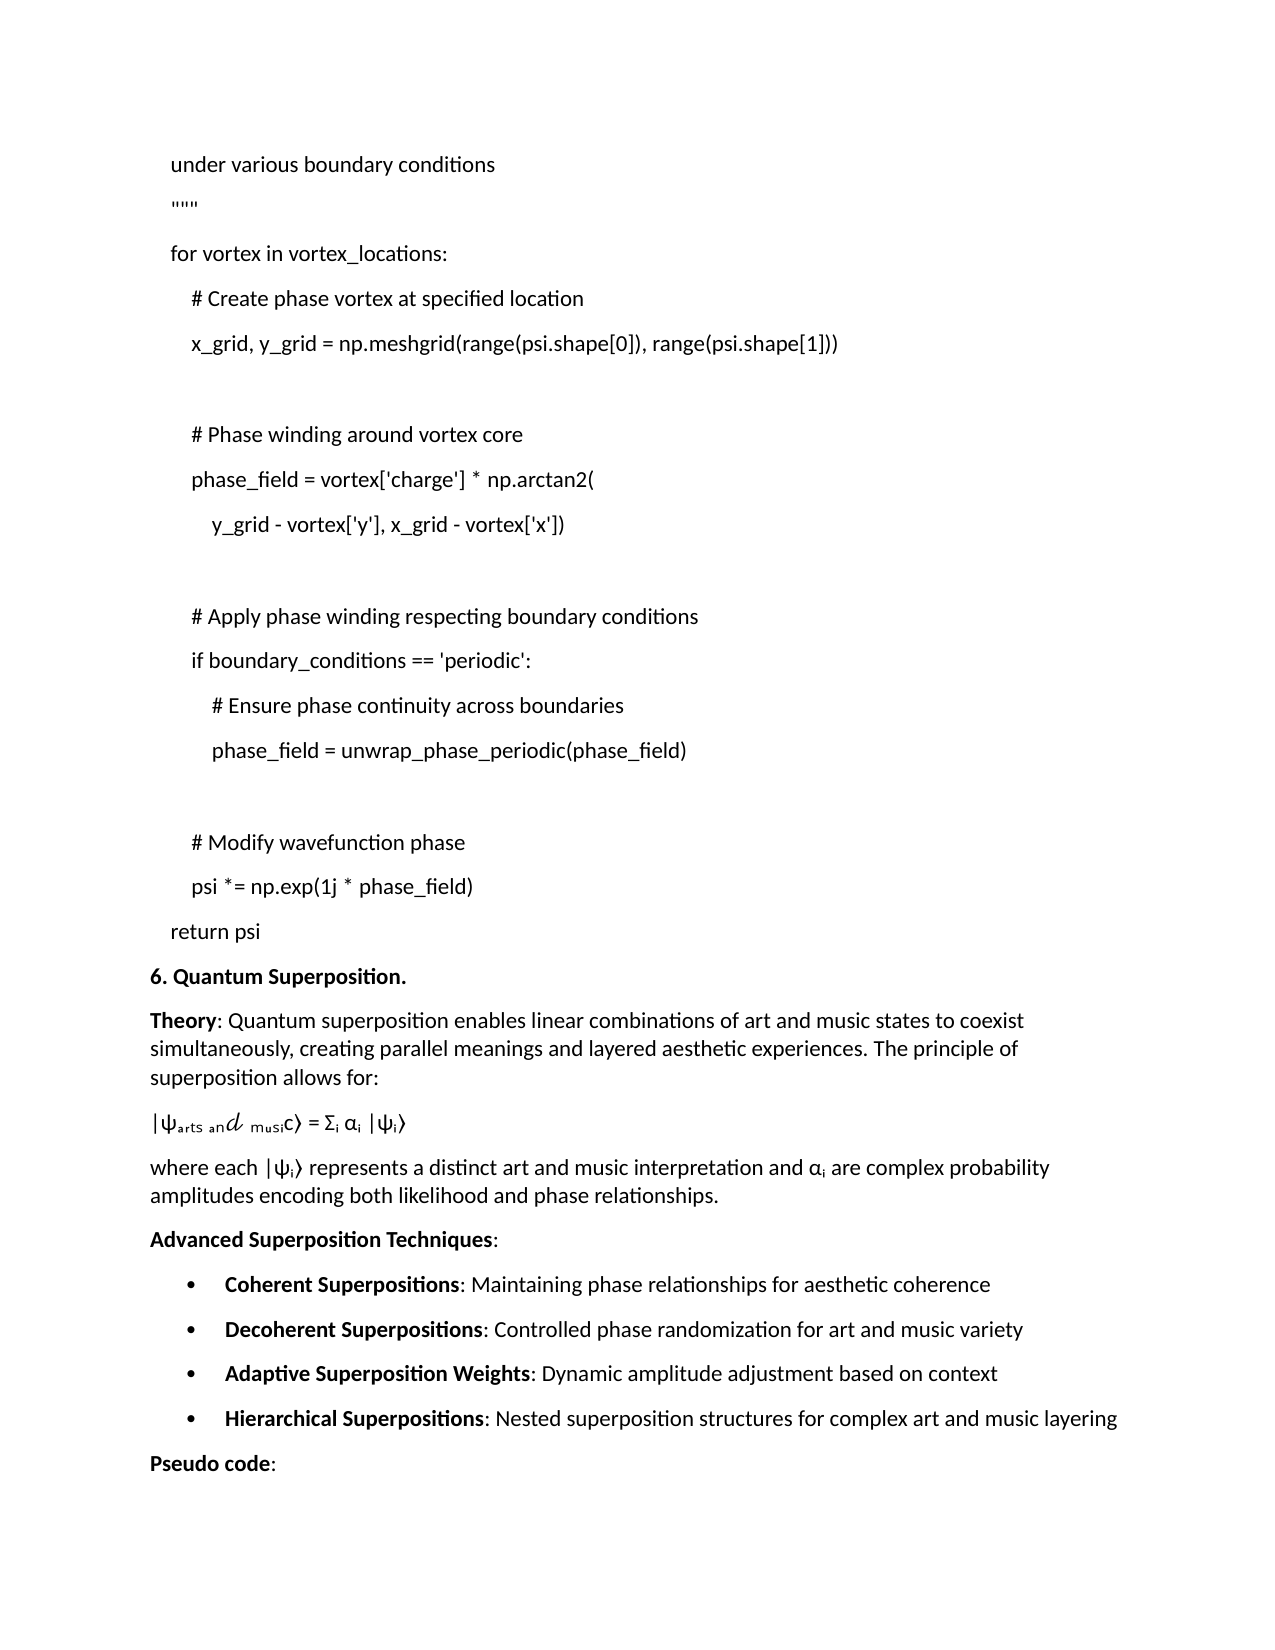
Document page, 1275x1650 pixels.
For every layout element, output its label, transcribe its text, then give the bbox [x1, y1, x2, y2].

text Pseudo code: [150, 1449, 1125, 1477]
text Theory: Quantum superposition enables linear combinations of art and music states to coexist simultaneously, creating parallel meanings and layered aesthetic experiences. The principle of superposition allows for: [150, 1007, 1125, 1091]
list Hierarchical Superpositions: Nested superposition structures for complex art and music layering [187, 1404, 1125, 1432]
list Decoherent Superpositions: Controlled phase randomization for art and music variety [187, 1315, 1125, 1343]
text where each |ψᵢ⟩ represents a distinct art and music interpretation and αᵢ are complex probability amplitudes encoding both likelihood and phase relationships. [150, 1152, 1125, 1209]
text y_grid - vortex['y'], x_grid - vortex['x']) [150, 510, 1125, 538]
text # Create phase vortex at specified location [150, 284, 1125, 312]
text # Modify wavefunction phase [150, 828, 1125, 856]
text phase_field = vortex['charge'] * np.arctan2( [150, 465, 1125, 493]
list Coherent Superpositions: Maintaining phase relationships for aesthetic coherence [187, 1270, 1125, 1298]
text 6. Quantum Superposition. [150, 962, 1125, 990]
text # Phase winding around vortex core [150, 421, 1125, 449]
list Adaptive Superposition Weights: Dynamic amplitude adjustment based on context [187, 1359, 1125, 1388]
text Advanced Superposition Techniques: [150, 1226, 1125, 1253]
text x_grid, y_grid = np.meshgrid(range(psi.shape[0]), range(psi.shape[1])) [150, 329, 1125, 357]
text phase_field = unwrap_phase_periodic(phase_field) [150, 736, 1125, 764]
text return psi [150, 917, 1125, 945]
text under various boundary conditions [150, 150, 1125, 178]
text # Apply phase winding respecting boundary conditions [150, 602, 1125, 630]
text if boundary_conditions == 'periodic': [150, 647, 1125, 674]
text # Ensure phase continuity across boundaries [150, 691, 1125, 719]
text for vortex in vortex_locations: [150, 239, 1125, 267]
text |ψₐᵣₜₛ ₐₙ𝒹 ₘᵤₛᵢc⟩ = Σᵢ αᵢ |ψᵢ⟩ [150, 1107, 1125, 1136]
text """ [150, 195, 1125, 223]
text psi *= np.exp(1j * phase_field) [150, 872, 1125, 901]
